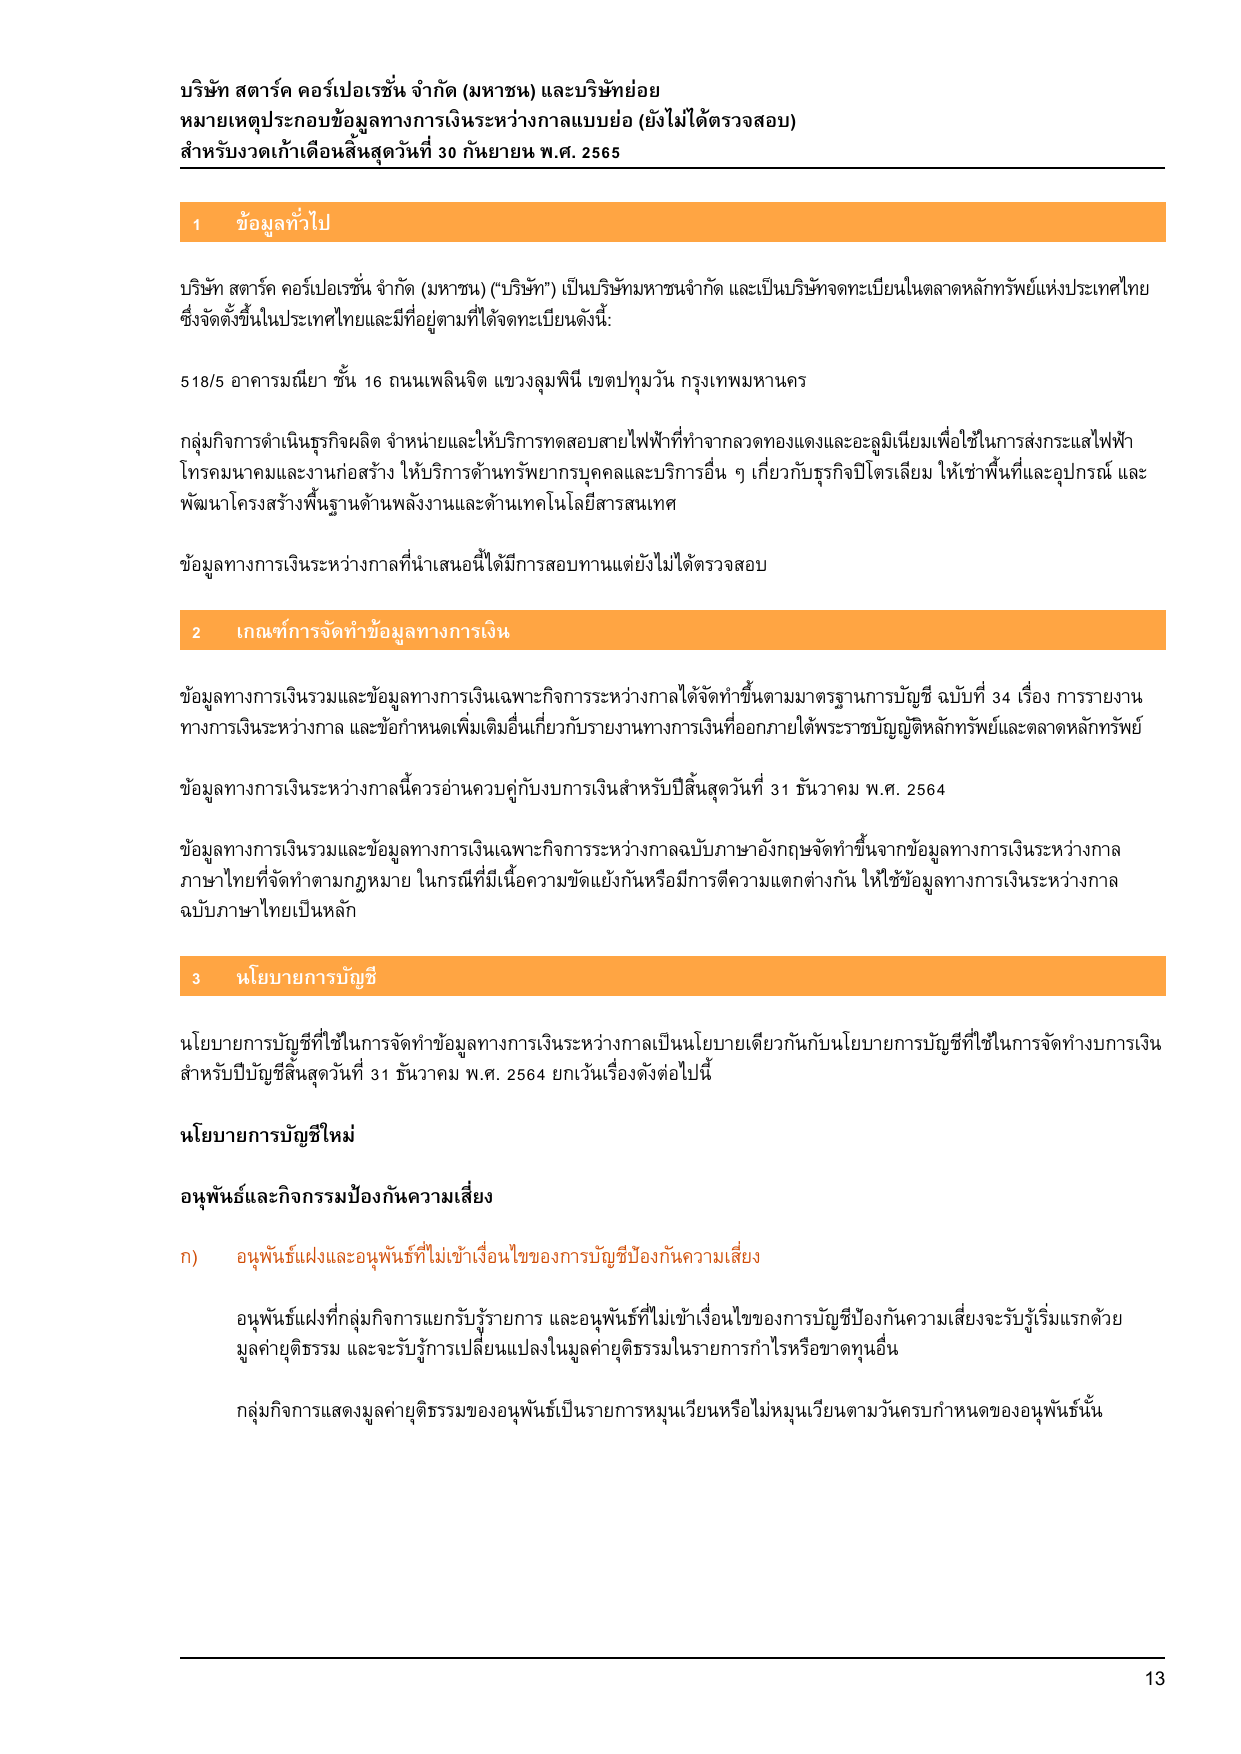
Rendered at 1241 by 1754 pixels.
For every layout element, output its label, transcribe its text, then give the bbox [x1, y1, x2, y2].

text ข้อมูลทางการเงินระหว่างกาลนี้ควรอ่านควบคู่กับงบการเงินสำหรับปีสิ้นสุดวันที่ 31 ธันวาคม พ.ศ. 2564 [180, 772, 1165, 803]
text นโยบายการบัญชีที่ใช้ในการจัดทำข้อมูลทางการเงินระหว่างกาลเป็นนโยบายเดียวกันกับนโยบายการบัญชีที่ใช้ในการจัดทำงบการเงินสำหรับปีบัญชีสิ้นสุดวันที่ 31 ธันวาคม พ.ศ. 2564 ยกเว้นเรื่องดังต่อไปนี้ [180, 1027, 1165, 1088]
text บริษัท สตาร์ค คอร์เปอเรชั่น จำกัด (มหาชน) (“บริษัท”) เป็นบริษัทมหาชนจำกัด และเป็นบริษัทจดทะเบียนในตลาดหลักทรัพย์แห่งประเทศไทย ซึ่งจัดตั้งขึ้นในประเทศไทยและมีที่อยู่ตามที่ได้จดทะเบียนดังนี้: [180, 273, 1165, 334]
table_header 3 นโยบายการบัญชี [180, 956, 1166, 996]
text อนุพันธ์และกิจกรรมป้องกันความเสี่ยง [180, 1180, 1165, 1210]
text 518/5 อาคารมณียา ชั้น 16 ถนนเพลินจิต แขวงลุมพินี เขตปทุมวัน กรุงเทพมหานคร [180, 365, 1165, 395]
table_header 1 ข้อมูลทั่วไป [180, 202, 1166, 242]
text ข้อมูลทางการเงินรวมและข้อมูลทางการเงินเฉพาะกิจการระหว่างกาลได้จัดทำขึ้นตามมาตรฐานการบัญชี ฉบับที่ 34 เรื่อง การรายงาน ทางการเงินระหว่างกาล และข้อกำหนดเพิ่มเติมอื่นเกี่ยวกับรายงานทางการเงินที่ออกภายใต้พระราชบัญญัติหลักทรัพย์และตลาดหลักทรัพย์ [180, 681, 1165, 742]
text ก) อนุพันธ์แฝงและอนุพันธ์ที่ไม่เข้าเงื่อนไขของการบัญชีป้องกันความเสี่ยง [180, 1241, 1165, 1272]
text กลุ่มกิจการแสดงมูลค่ายุติธรรมของอนุพันธ์เป็นรายการหมุนเวียนหรือไม่หมุนเวียนตามวันครบกำหนดของอนุพันธ์นั้น [236, 1394, 1165, 1425]
text ข้อมูลทางการเงินระหว่างกาลที่นําเสนอนี้ได้มีการสอบทานแต่ยังไม่ได้ตรวจสอบ [180, 548, 1165, 579]
text อนุพันธ์แฝงที่กลุ่มกิจการแยกรับรู้รายการ และอนุพันธ์ที่ไม่เข้าเงื่อนไขของการบัญชีป้องกันความเสี่ยงจะรับรู้เริ่มแรกด้วยมูลค่ายุติธรรม และจะรับรู้การเปลี่ยนแปลงในมูลค่ายุติธรรมในรายการกำไรหรือขาดทุนอื่น [236, 1302, 1165, 1363]
text นโยบายการบัญชีใหม่ [180, 1119, 1165, 1149]
table_header 2 เกณฑ์การจัดทำข้อมูลทางการเงิน [180, 610, 1166, 650]
text ข้อมูลทางการเงินรวมและข้อมูลทางการเงินเฉพาะกิจการระหว่างกาลฉบับภาษาอังกฤษจัดทำขึ้นจากข้อมูลทางการเงินระหว่างกาลภาษาไทยที่จัดทำตามกฎหมาย ในกรณีที่มีเนื้อความขัดแย้งกันหรือมีการตีความแตกต่างกัน ให้ใช้ข้อมูลทางการเงินระหว่างกาล ฉบับภาษาไทยเป็นหลัก [180, 834, 1165, 926]
text กลุ่มกิจการดำเนินธุรกิจผลิต จำหน่ายและให้บริการทดสอบสายไฟฟ้าที่ทำจากลวดทองแดงและอะลูมิเนียมเพื่อใช้ในการส่งกระแสไฟฟ้า โทรคมนาคมและงานก่อสร้าง ให้บริการด้านทรัพยากรบุคคลและบริการอื่น ๆ เกี่ยวกับธุรกิจปิโตรเลียม ให้เช่าพื้นที่และอุปกรณ์ และพัฒนาโครงสร้างพื้นฐานด้านพลังงานและด้านเทคโนโลยีสารสนเทศ [180, 426, 1165, 518]
